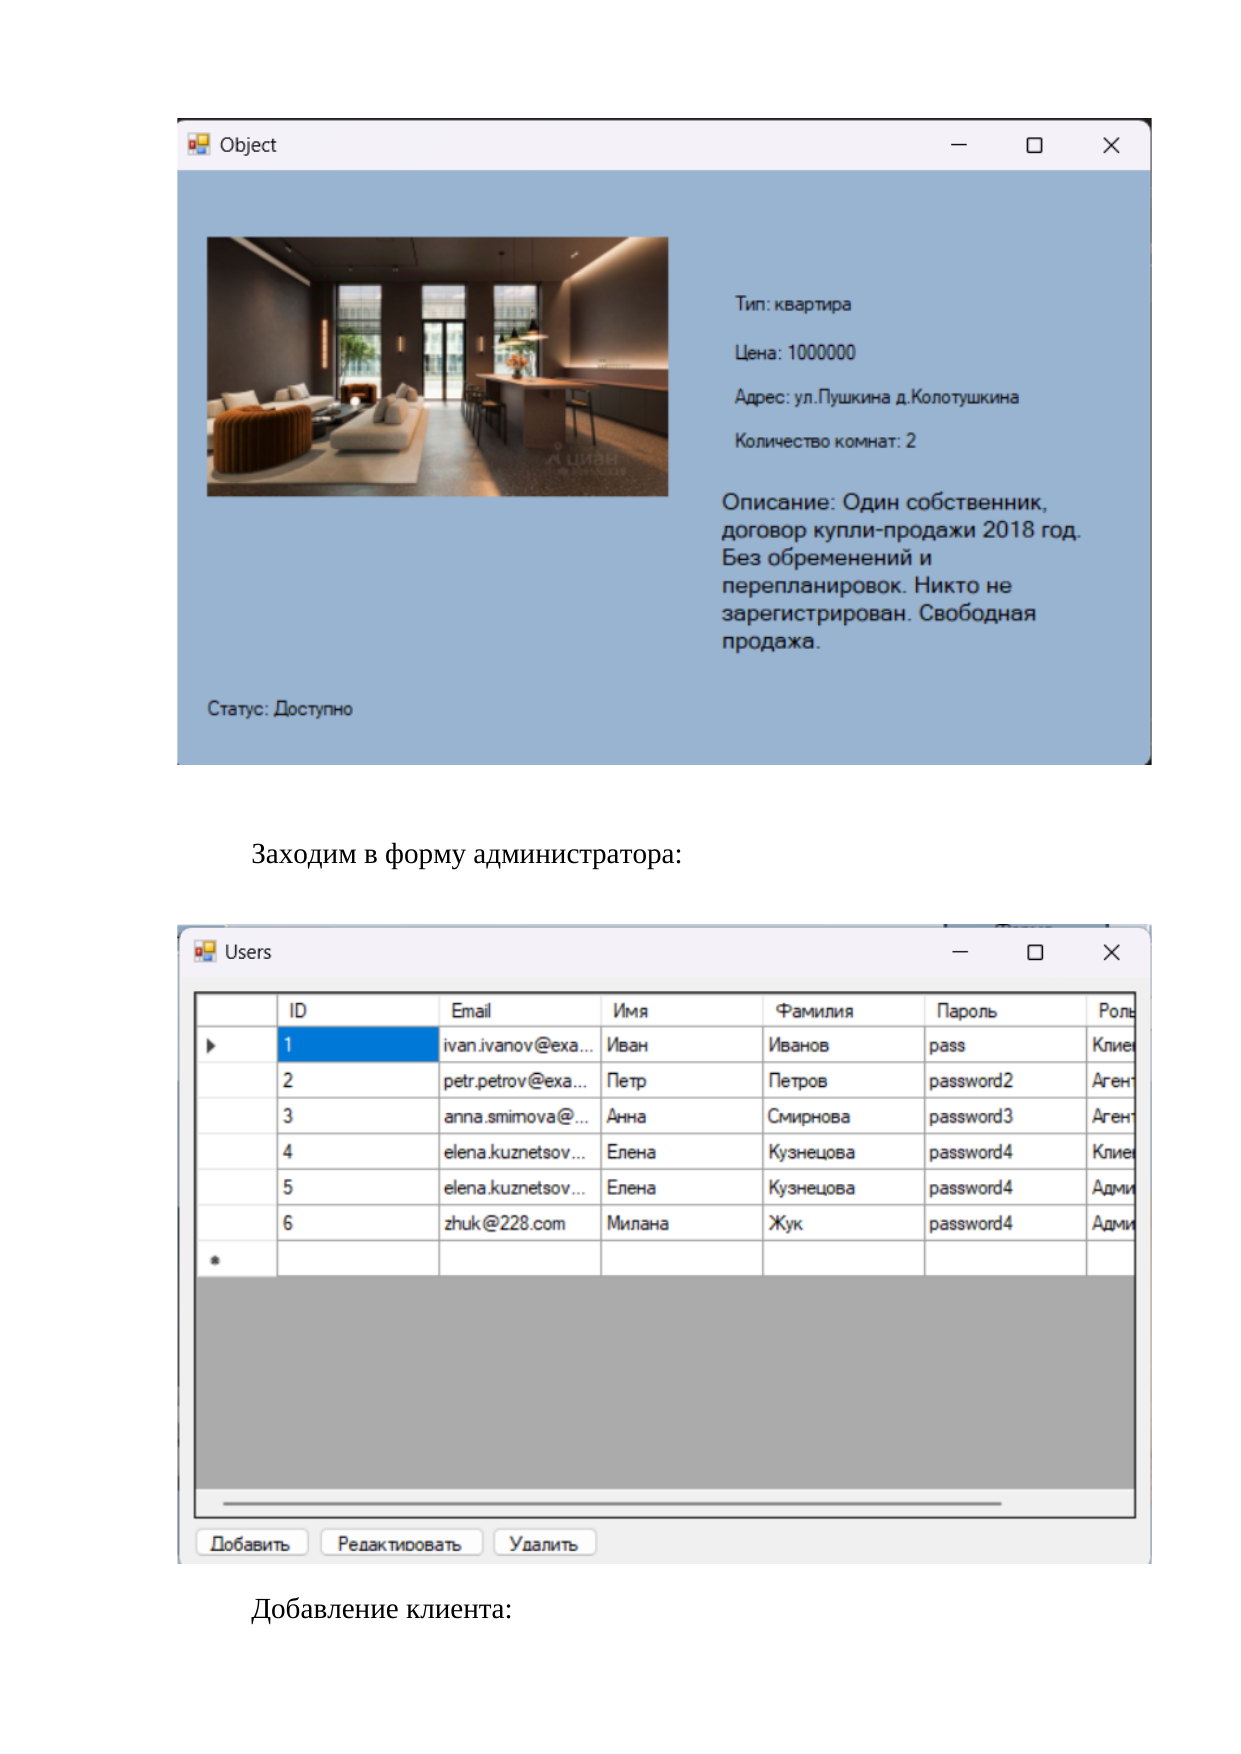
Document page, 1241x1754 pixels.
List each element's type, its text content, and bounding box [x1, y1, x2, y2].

text Заходим в форму администратора: [177, 836, 1152, 869]
picture [177, 924, 1152, 1564]
picture [177, 118, 1152, 765]
text Добавление клиента: [177, 1591, 1152, 1625]
